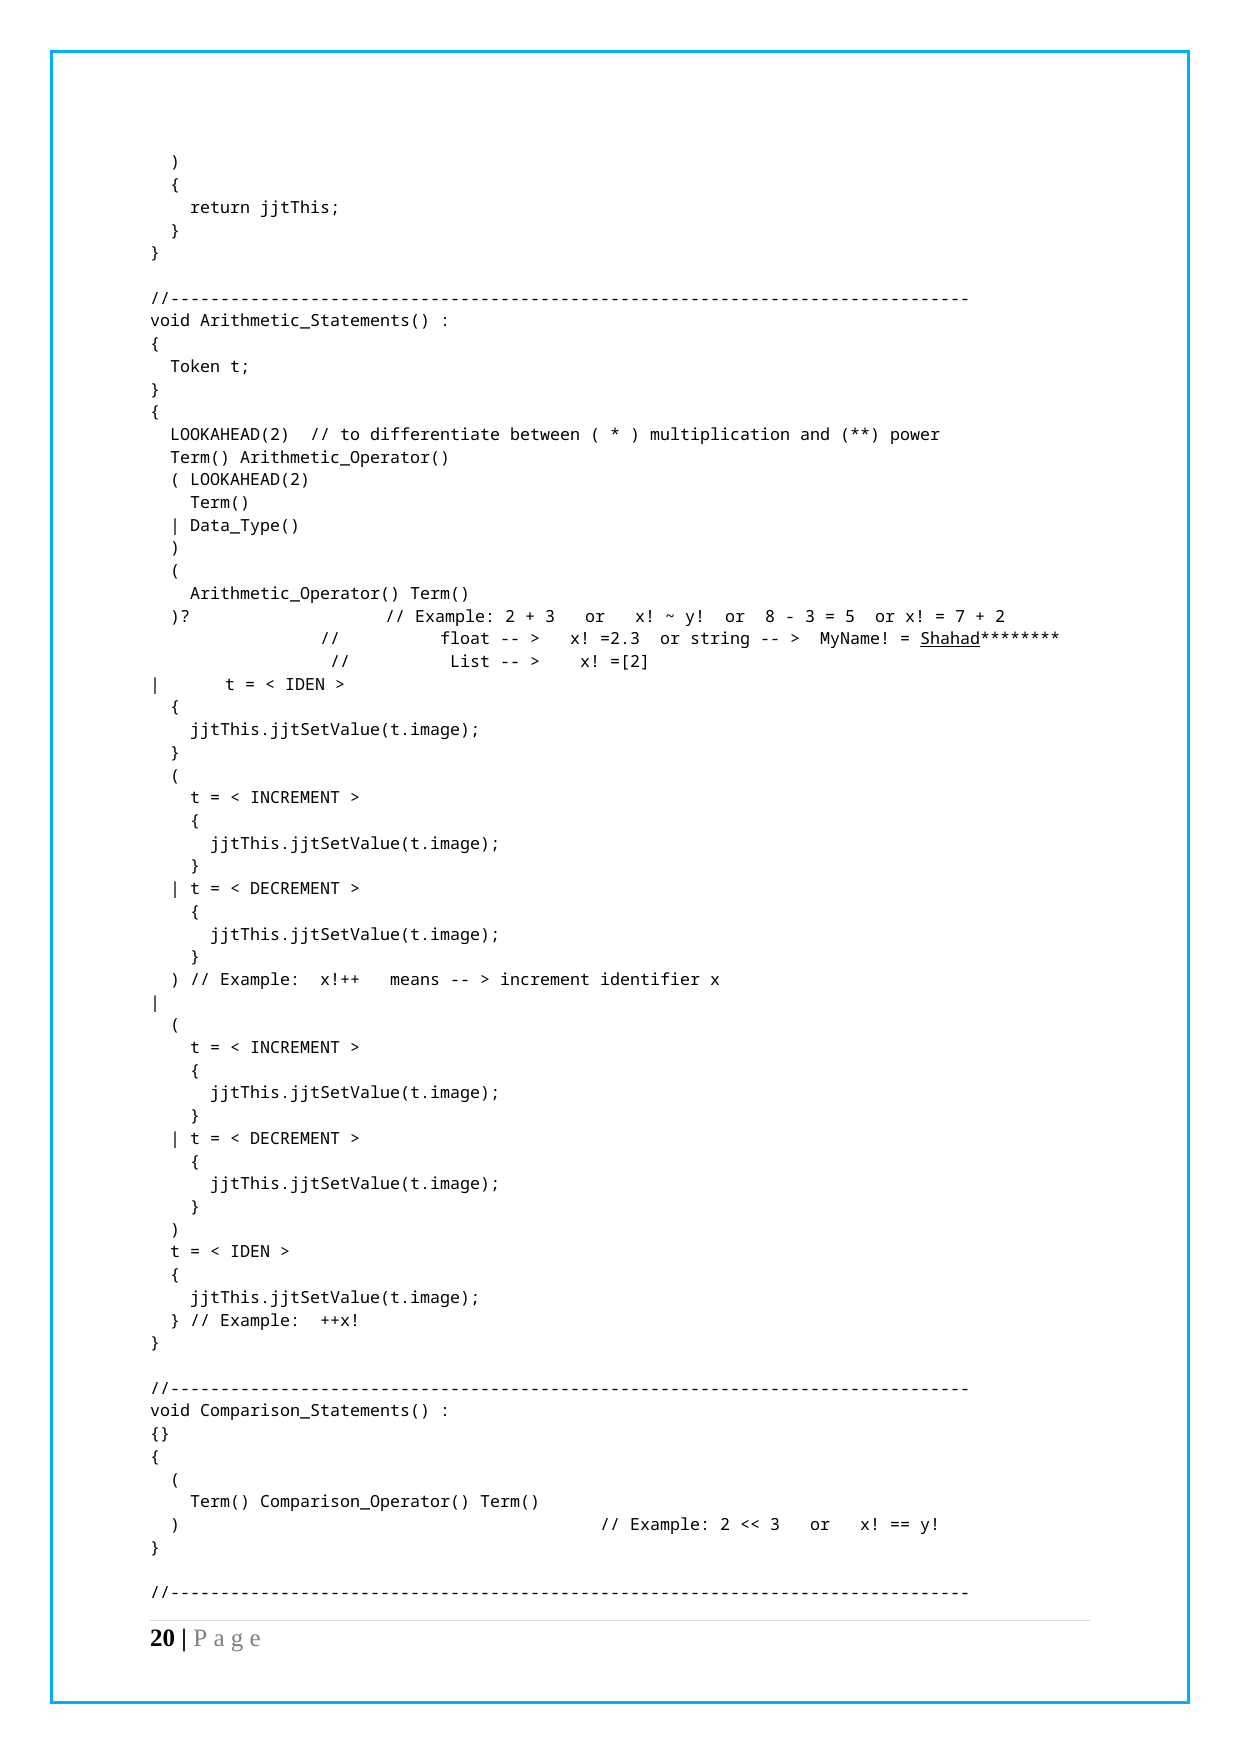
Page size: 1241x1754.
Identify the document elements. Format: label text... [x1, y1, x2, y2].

text jjtThis.jjtSetValue(t.image); [150, 1172, 1090, 1194]
text } [150, 1535, 1090, 1558]
text t = < INCREMENT > [150, 786, 1090, 808]
text { [150, 808, 1090, 831]
text ( [150, 1467, 1090, 1490]
text ( [150, 1013, 1090, 1036]
text //-------------------------------------------------------------------------------- [150, 1376, 1090, 1399]
text LOOKAHEAD(2) // to differentiate between ( * ) multiplication and (**) power [150, 422, 1090, 445]
text jjtThis.jjtSetValue(t.image); [150, 718, 1090, 740]
text Term() Comparison_Operator() Term() [150, 1490, 1090, 1512]
text } [150, 1194, 1090, 1217]
text | t = < DECREMENT > [150, 877, 1090, 899]
text } // Example: ++x! [150, 1308, 1090, 1331]
text } [150, 241, 1090, 263]
text Arithmetic_Operator() Term() [150, 581, 1090, 604]
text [150, 286, 1090, 309]
text { [150, 695, 1090, 718]
text Token t; [150, 354, 1090, 377]
text {} [150, 1422, 1090, 1444]
text ) // Example: 2 << 3 or x! == y! [150, 1512, 1090, 1535]
text ) [150, 150, 1090, 173]
text { [150, 1149, 1090, 1172]
text jjtThis.jjtSetValue(t.image); [150, 831, 1090, 854]
text ( LOOKAHEAD(2) [150, 468, 1090, 491]
text | t = < IDEN > [150, 672, 1090, 695]
text { [150, 1263, 1090, 1285]
text } [150, 1331, 1090, 1353]
text )? // Example: 2 + 3 or x! ~ y! or 8 - 3 = 5 or x! = 7 + 2 [150, 604, 1090, 627]
text ( [150, 763, 1090, 786]
text | t = < DECREMENT > [150, 1126, 1090, 1149]
text jjtThis.jjtSetValue(t.image); [150, 1285, 1090, 1308]
text t = < INCREMENT > [150, 1036, 1090, 1058]
text { [150, 400, 1090, 422]
text jjtThis.jjtSetValue(t.image); [150, 1081, 1090, 1104]
text return jjtThis; [150, 195, 1090, 218]
text { [150, 173, 1090, 195]
text | Data_Type() [150, 513, 1090, 536]
text } [150, 740, 1090, 763]
text Term() Arithmetic_Operator() [150, 445, 1090, 468]
text void Arithmetic_Statements() : [150, 309, 1090, 332]
text | [150, 990, 1090, 1013]
text { [150, 1444, 1090, 1467]
text void Comparison_Statements() : [150, 1399, 1090, 1422]
text } [150, 854, 1090, 877]
text ) [150, 1217, 1090, 1240]
text jjtThis.jjtSetValue(t.image); [150, 922, 1090, 945]
text { [150, 1058, 1090, 1081]
text { [150, 899, 1090, 922]
text Term() [150, 491, 1090, 513]
text { [150, 332, 1090, 354]
text } [150, 377, 1090, 400]
text ) [150, 536, 1090, 559]
text t = < IDEN > [150, 1240, 1090, 1263]
text // List -- > x! =[2] [150, 649, 1090, 672]
text //-------------------------------------------------------------------------------- [150, 1581, 1090, 1603]
text } [150, 945, 1090, 967]
text ) // Example: x!++ means -- > increment identifier x [150, 967, 1090, 990]
text // float -- > x! =2.3 or string -- > MyName! = Shahad******** [150, 627, 1090, 649]
text ( [150, 559, 1090, 581]
text } [150, 218, 1090, 241]
text } [150, 1104, 1090, 1126]
